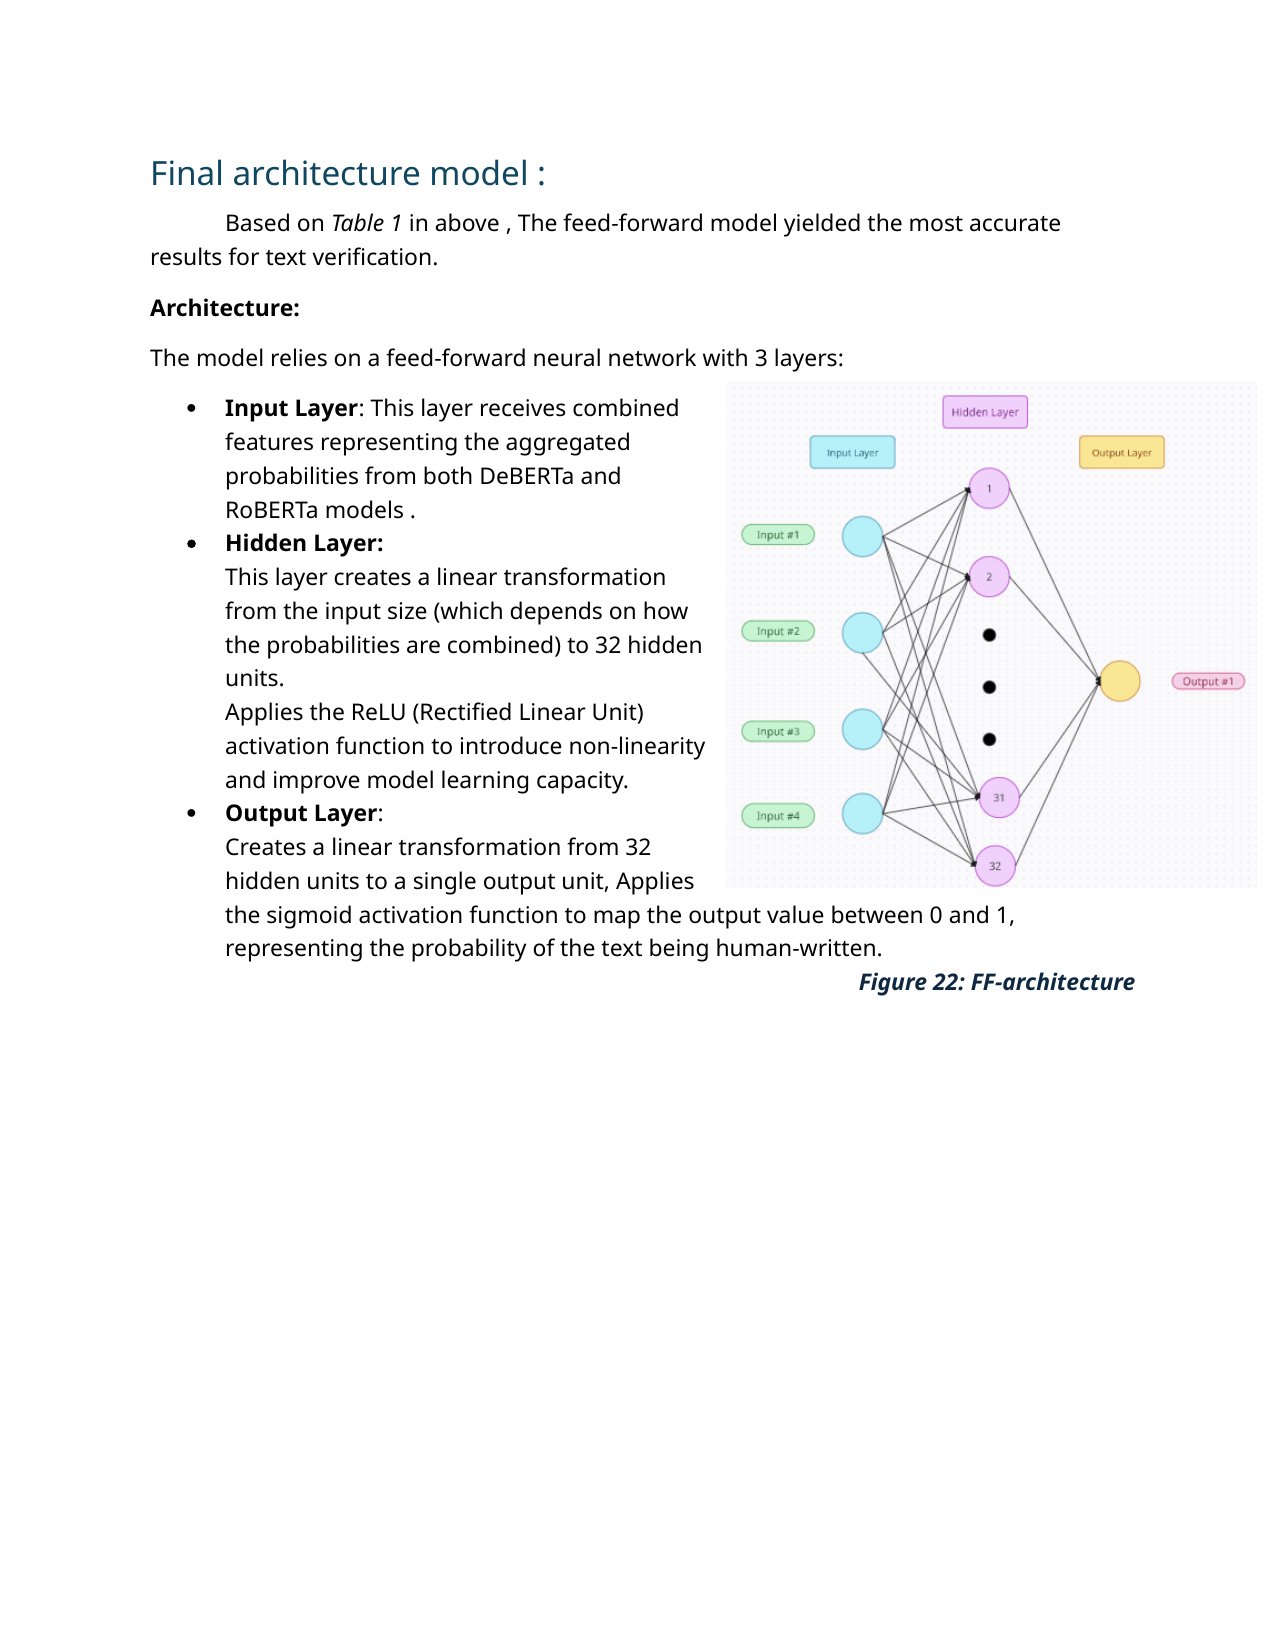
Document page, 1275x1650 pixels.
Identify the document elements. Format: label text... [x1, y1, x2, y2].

list Hidden Layer: [187, 527, 726, 558]
picture [726, 381, 1258, 888]
text The model relies on a feed-forward neural network with 3 layers: [150, 342, 1125, 373]
list Applies the ReLU (Rectified Linear Unit) activation function to introduce non-linearity and improve model learning capacity. [225, 696, 726, 795]
list Output Layer: [187, 797, 726, 828]
text Based on Table 1 in above , The feed-forward model yielded the most accurate results for text verification. [150, 207, 1125, 272]
subtitle Final architecture model : [150, 150, 1125, 195]
text Architecture: [150, 291, 1125, 323]
list Creates a linear transformation from 32 hidden units to a single output unit, Applies the sigmoid activation function to map the output value between 0 and 1, representing the probability of the text being human-written. [225, 831, 1125, 963]
list Input Layer: This layer receives combined features representing the aggregated probabilities from both DeBERTa and RoBERTa models . [187, 392, 726, 525]
list This layer creates a linear transformation from the input size (which depends on how the probabilities are combined) to 32 hidden units. [225, 561, 726, 693]
